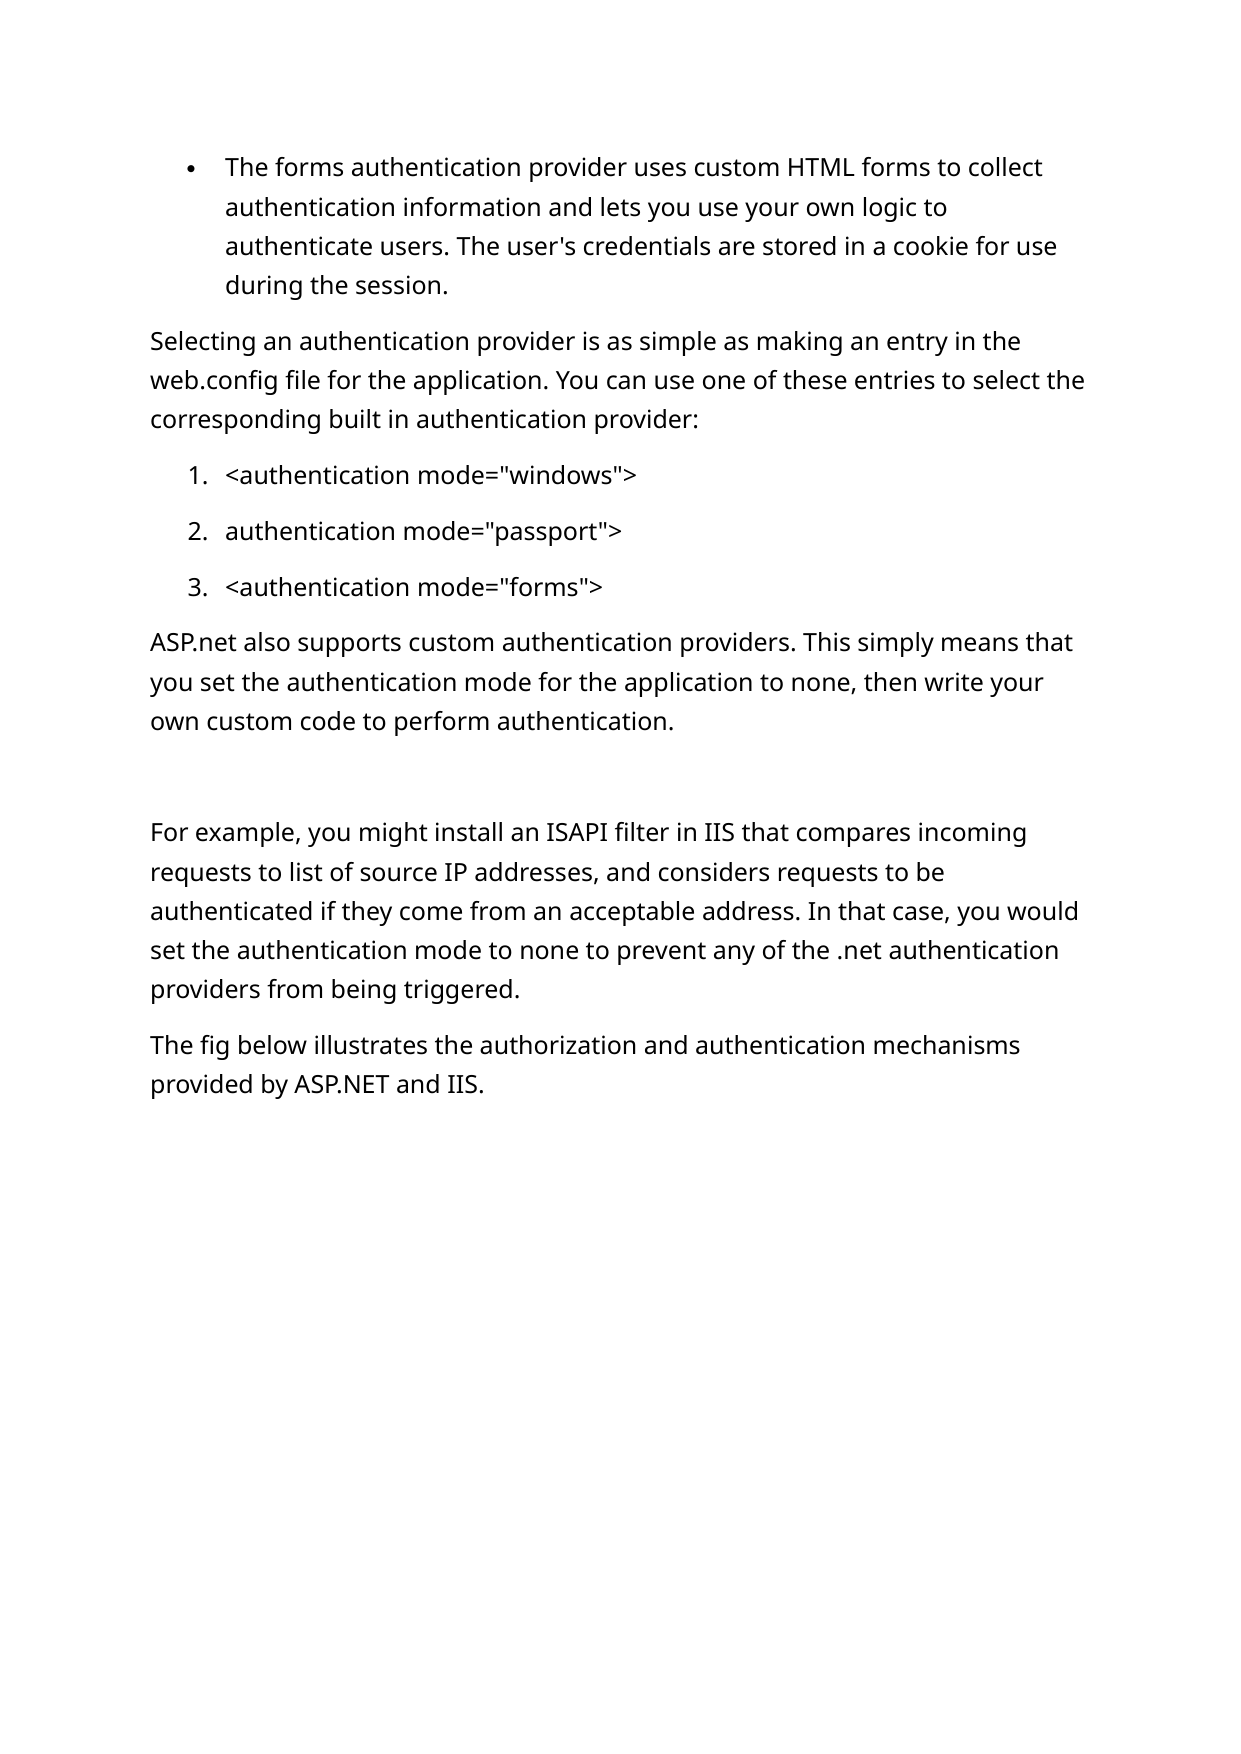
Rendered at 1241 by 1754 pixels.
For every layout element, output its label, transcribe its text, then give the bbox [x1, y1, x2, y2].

list The forms authentication provider uses custom HTML forms to collect authentication information and lets you use your own logic to authenticate users. The user's credentials are stored in a cookie for use during the session. [187, 150, 1090, 302]
list <authentication mode="forms"> [187, 569, 1090, 603]
text For example, you might install an ISAPI filter in IIS that compares incoming requests to list of source IP addresses, and considers requests to be authenticated if they come from an acceptable address. In that case, you would set the authentication mode to none to prevent any of the .net authentication providers from being triggered. [150, 815, 1090, 1006]
text The fig below illustrates the authorization and authentication mechanisms provided by ASP.NET and IIS. [150, 1027, 1090, 1101]
list <authentication mode="windows"> [187, 457, 1090, 492]
list authentication mode="passport"> [187, 513, 1090, 547]
text ASP.net also supports custom authentication providers. This simply means that you set the authentication mode for the application to none, then write your own custom code to perform authentication. [150, 625, 1090, 737]
text Selecting an authentication provider is as simple as making an entry in the web.config file for the application. You can use one of these entries to select the corresponding built in authentication provider: [150, 323, 1090, 436]
